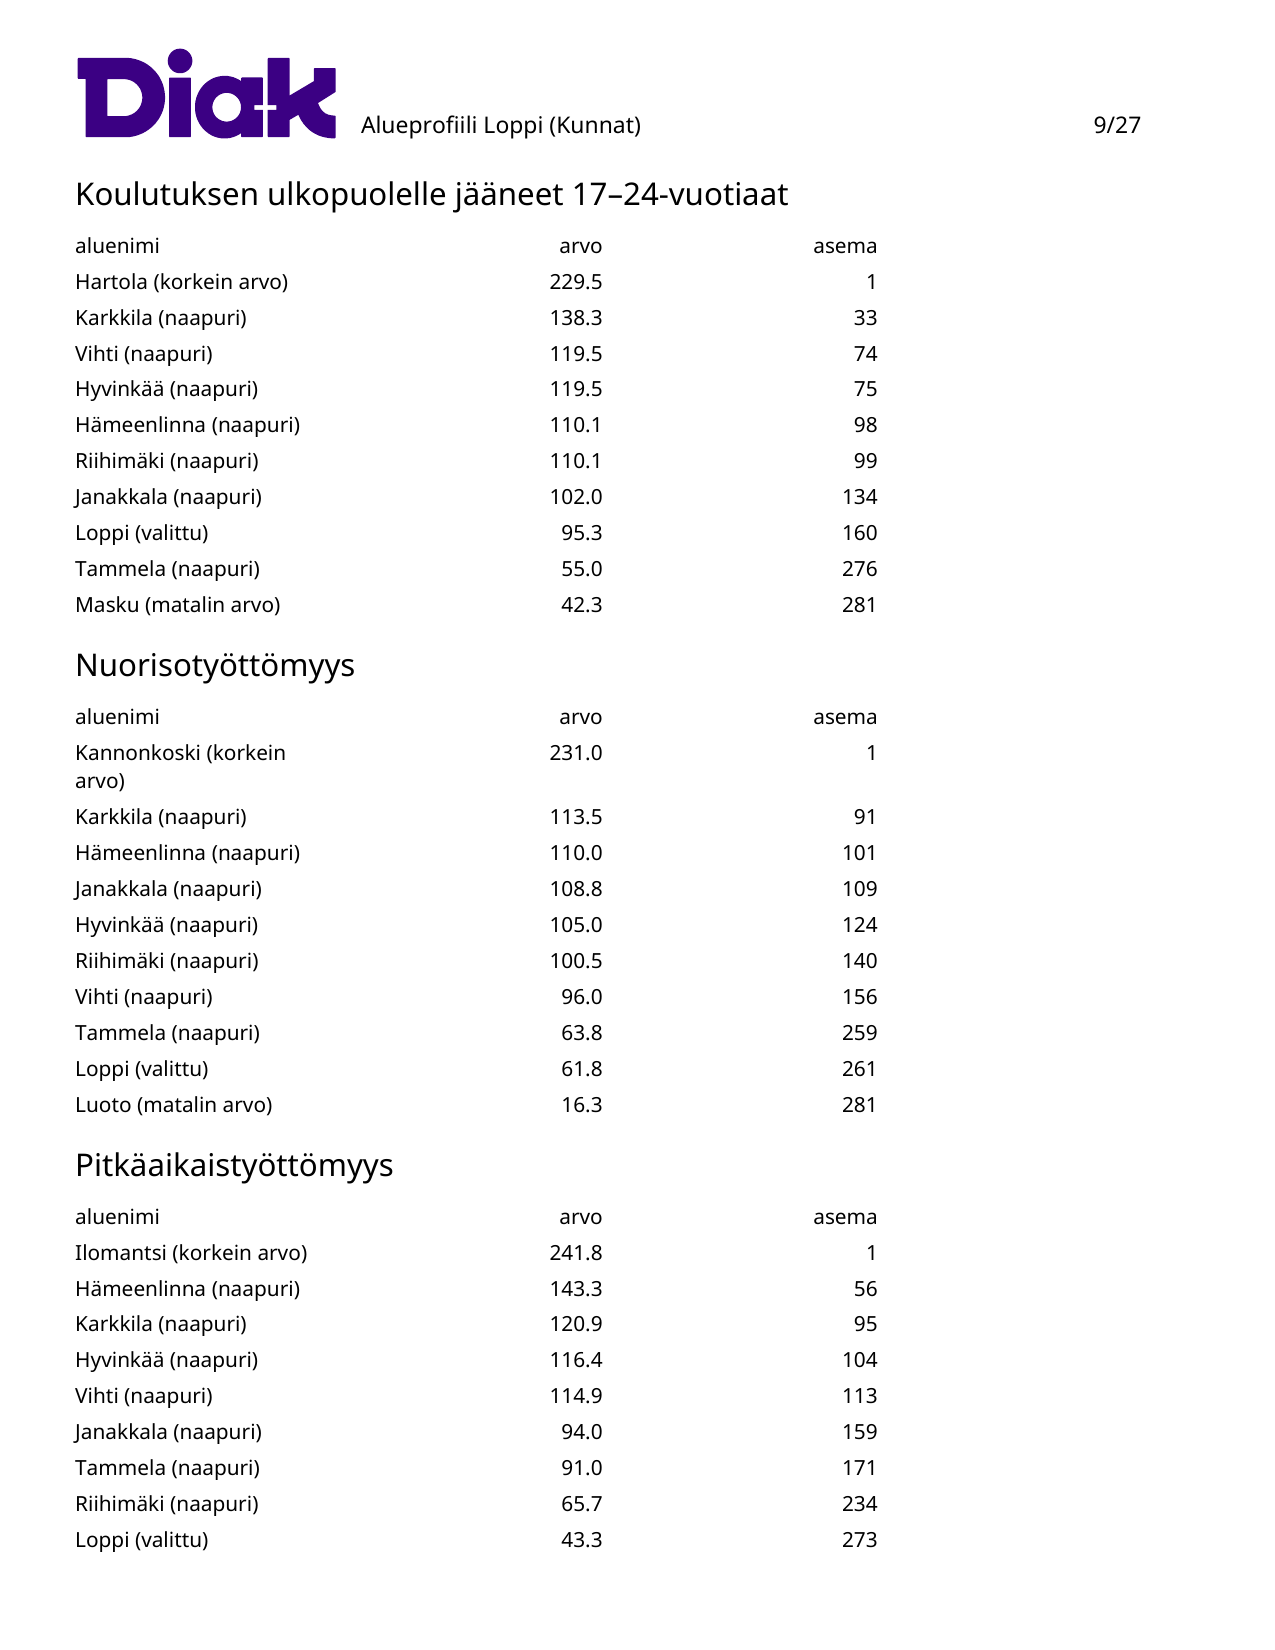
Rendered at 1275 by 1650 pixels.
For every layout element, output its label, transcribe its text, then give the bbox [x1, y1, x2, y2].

table_header asema [614, 1198, 889, 1234]
table_cell 229.5 [339, 263, 614, 299]
table_cell 102.0 [339, 479, 614, 514]
table_cell 96.0 [339, 978, 614, 1014]
table_cell Loppi (valittu) [64, 515, 339, 551]
table_cell 113.5 [339, 799, 614, 834]
table_cell 101 [614, 835, 889, 871]
table_cell 74 [614, 335, 889, 371]
table_cell Janakkala (naapuri) [64, 479, 339, 514]
table_cell 110.1 [339, 443, 614, 479]
table_cell 95 [614, 1306, 889, 1342]
table_cell Karkkila (naapuri) [64, 799, 339, 834]
table_cell 104 [614, 1342, 889, 1378]
table_cell Hämeenlinna (naapuri) [64, 835, 339, 871]
table_cell 116.4 [339, 1342, 614, 1378]
table_cell 261 [614, 1050, 889, 1086]
table_cell 159 [614, 1414, 889, 1449]
table_cell Tammela (naapuri) [64, 1450, 339, 1486]
table_cell 43.3 [339, 1521, 614, 1557]
table_cell Tammela (naapuri) [64, 551, 339, 586]
table_header aluenimi [64, 227, 339, 263]
table_cell 42.3 [339, 586, 614, 622]
table_cell Ilomantsi (korkein arvo) [64, 1234, 339, 1270]
table_cell Loppi (valittu) [64, 1521, 339, 1557]
table_cell 273 [614, 1521, 889, 1557]
table_cell Vihti (naapuri) [64, 335, 339, 371]
table_cell 231.0 [339, 734, 614, 799]
table_cell Kannonkoski (korkein arvo) [64, 734, 339, 799]
table_cell Hyvinkää (naapuri) [64, 1342, 339, 1378]
table_header arvo [339, 227, 614, 263]
table_cell 109 [614, 871, 889, 906]
table_cell 156 [614, 978, 889, 1014]
table_header asema [614, 227, 889, 263]
table_cell 91 [614, 799, 889, 834]
table_cell 134 [614, 479, 889, 514]
table_cell 95.3 [339, 515, 614, 551]
table_header aluenimi [64, 1198, 339, 1234]
table_cell Hyvinkää (naapuri) [64, 906, 339, 942]
table_cell 33 [614, 299, 889, 335]
table_cell Riihimäki (naapuri) [64, 443, 339, 479]
table_cell 99 [614, 443, 889, 479]
table_cell 56 [614, 1270, 889, 1306]
table_cell Tammela (naapuri) [64, 1014, 339, 1050]
table_cell 110.1 [339, 407, 614, 443]
table_cell 259 [614, 1014, 889, 1050]
table_cell 160 [614, 515, 889, 551]
table_cell 143.3 [339, 1270, 614, 1306]
table_cell 98 [614, 407, 889, 443]
table_cell Hyvinkää (naapuri) [64, 371, 339, 407]
table_cell Vihti (naapuri) [64, 1378, 339, 1414]
table_header arvo [339, 1198, 614, 1234]
table_cell 100.5 [339, 943, 614, 978]
table_cell Karkkila (naapuri) [64, 1306, 339, 1342]
table_cell 138.3 [339, 299, 614, 335]
table_cell 94.0 [339, 1414, 614, 1449]
table_cell 55.0 [339, 551, 614, 586]
table_cell 276 [614, 551, 889, 586]
table_cell 113 [614, 1378, 889, 1414]
table_cell Hämeenlinna (naapuri) [64, 407, 339, 443]
table_cell 1 [614, 734, 889, 799]
table_cell Masku (matalin arvo) [64, 586, 339, 622]
table_cell 16.3 [339, 1086, 614, 1122]
table_cell 91.0 [339, 1450, 614, 1486]
table_cell 124 [614, 906, 889, 942]
subtitle Nuorisotyöttömyys [75, 643, 1200, 686]
table_cell 1 [614, 263, 889, 299]
table_cell Hartola (korkein arvo) [64, 263, 339, 299]
table_cell 119.5 [339, 371, 614, 407]
table_cell 241.8 [339, 1234, 614, 1270]
table_cell 1 [614, 1234, 889, 1270]
subtitle Pitkäaikaistyöttömyys [75, 1143, 1200, 1186]
table_cell Loppi (valittu) [64, 1050, 339, 1086]
table_cell 63.8 [339, 1014, 614, 1050]
table_cell 120.9 [339, 1306, 614, 1342]
table_cell 281 [614, 1086, 889, 1122]
table_cell 171 [614, 1450, 889, 1486]
table_cell 75 [614, 371, 889, 407]
table_cell 105.0 [339, 906, 614, 942]
table_cell 119.5 [339, 335, 614, 371]
table_cell Janakkala (naapuri) [64, 871, 339, 906]
table_cell Riihimäki (naapuri) [64, 943, 339, 978]
table_cell Janakkala (naapuri) [64, 1414, 339, 1449]
table_cell 140 [614, 943, 889, 978]
table_header aluenimi [64, 698, 339, 734]
table_cell Hämeenlinna (naapuri) [64, 1270, 339, 1306]
table_cell 61.8 [339, 1050, 614, 1086]
table_cell 281 [614, 586, 889, 622]
table_header arvo [339, 698, 614, 734]
table_cell 65.7 [339, 1486, 614, 1521]
table_cell Vihti (naapuri) [64, 978, 339, 1014]
subtitle Koulutuksen ulkopuolelle jääneet 17–24-vuotiaat [75, 172, 1200, 214]
table_cell 234 [614, 1486, 889, 1521]
table_cell Luoto (matalin arvo) [64, 1086, 339, 1122]
table_cell Riihimäki (naapuri) [64, 1486, 339, 1521]
table_cell 108.8 [339, 871, 614, 906]
table_cell Karkkila (naapuri) [64, 299, 339, 335]
table_cell 114.9 [339, 1378, 614, 1414]
table_cell 110.0 [339, 835, 614, 871]
table_header asema [614, 698, 889, 734]
